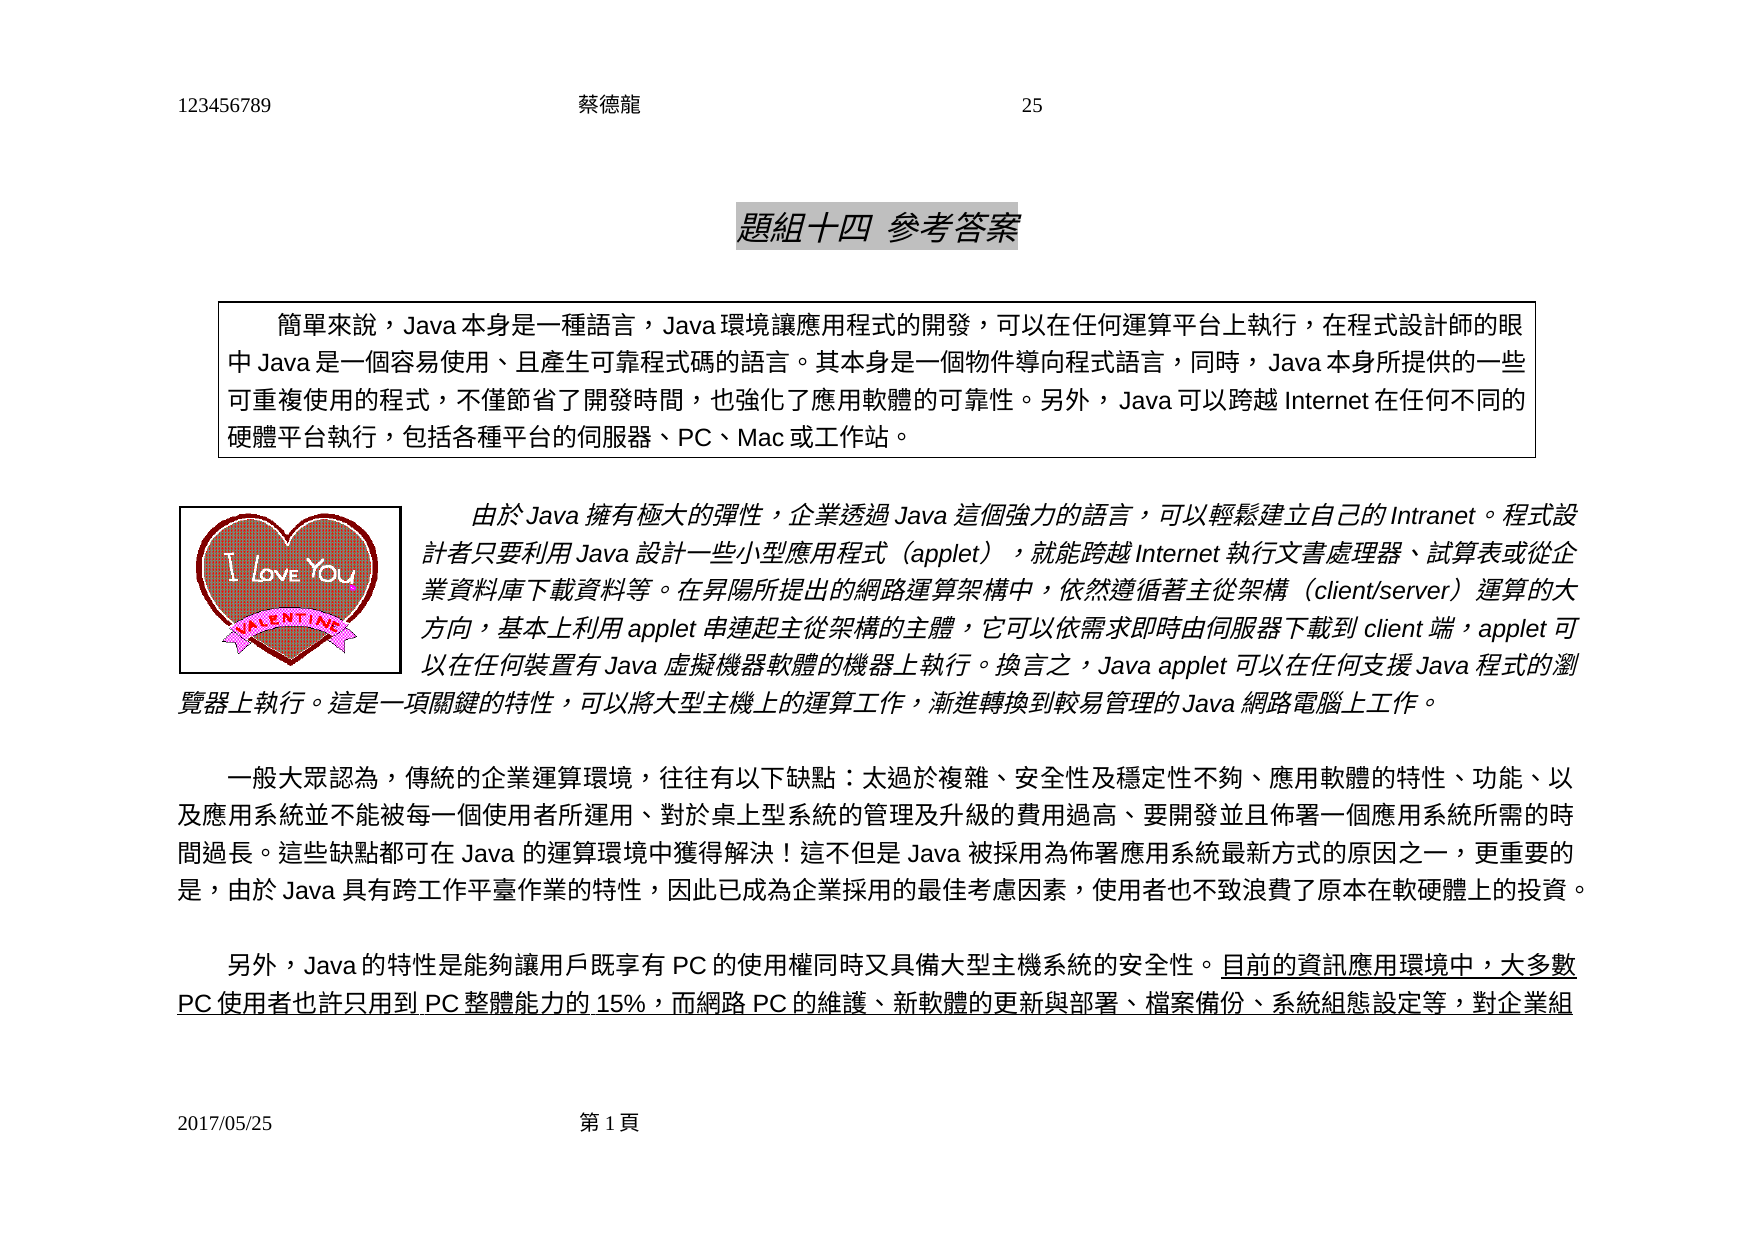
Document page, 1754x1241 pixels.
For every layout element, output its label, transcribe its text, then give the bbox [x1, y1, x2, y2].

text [177, 945, 1577, 1020]
text 由於Java擁有極大的彈性，企業透過Java這個強力的語言，可以輕鬆建立自己的Intranet。程式設計者只要利用Java設計一些小型應用程式（applet），就能跨越Internet執行文書處理器、試算表或從企業資料庫下載資料等。在昇陽所提出的網路運算架構中，依然遵循著主從架構（client/server）運算的大方向，基本上利用applet串連起主從架構的主體，它可以依需求即時由伺服器下載到client端，applet可以在任何裝置有Java虛擬機器軟體的機器上執行。換言之，Java applet可以在任何支援Java程式的瀏覽器上執行。這是一項關鍵的特性，可以將大型主機上的運算工作，漸進轉換到較易管理的Java網路電腦上工作。 [177, 495, 1577, 720]
picture [181, 508, 399, 672]
text 一般大眾認為，傳統的企業運算環境，往往有以下缺點：太過於複雜、安全性及穩定性不夠、應用軟體的特性、功能、以及應用系統並不能被每一個使用者所運用、對於桌上型系統的管理及升級的費用過高、要開發並且佈署一個應用系統所需的時間過長。這些缺點都可在Java 的運算環境中獲得解決！這不但是Java 被採用為佈署應用系統最新方式的原因之一，更重要的是，由於Java 具有跨工作平臺作業的特性，因此已成為企業採用的最佳考慮因素，使用者也不致浪費了原本在軟硬體上的投資。 [177, 758, 1577, 908]
text 題組十四 參考答案 [177, 189, 1577, 264]
text 簡單來說，Java本身是一種語言，Java環境讓應用程式的開發，可以在任何運算平台上執行，在程式設計師的眼中Java是一個容易使用、且產生可靠程式碼的語言。其本身是一個物件導向程式語言，同時，Java本身所提供的一些可重複使用的程式，不僅節省了開發時間，也強化了應用軟體的可靠性。另外，Java可以跨越Internet在任何不同的硬體平台執行，包括各種平台的伺服器、PC、Mac或工作站。 [219, 303, 1535, 457]
